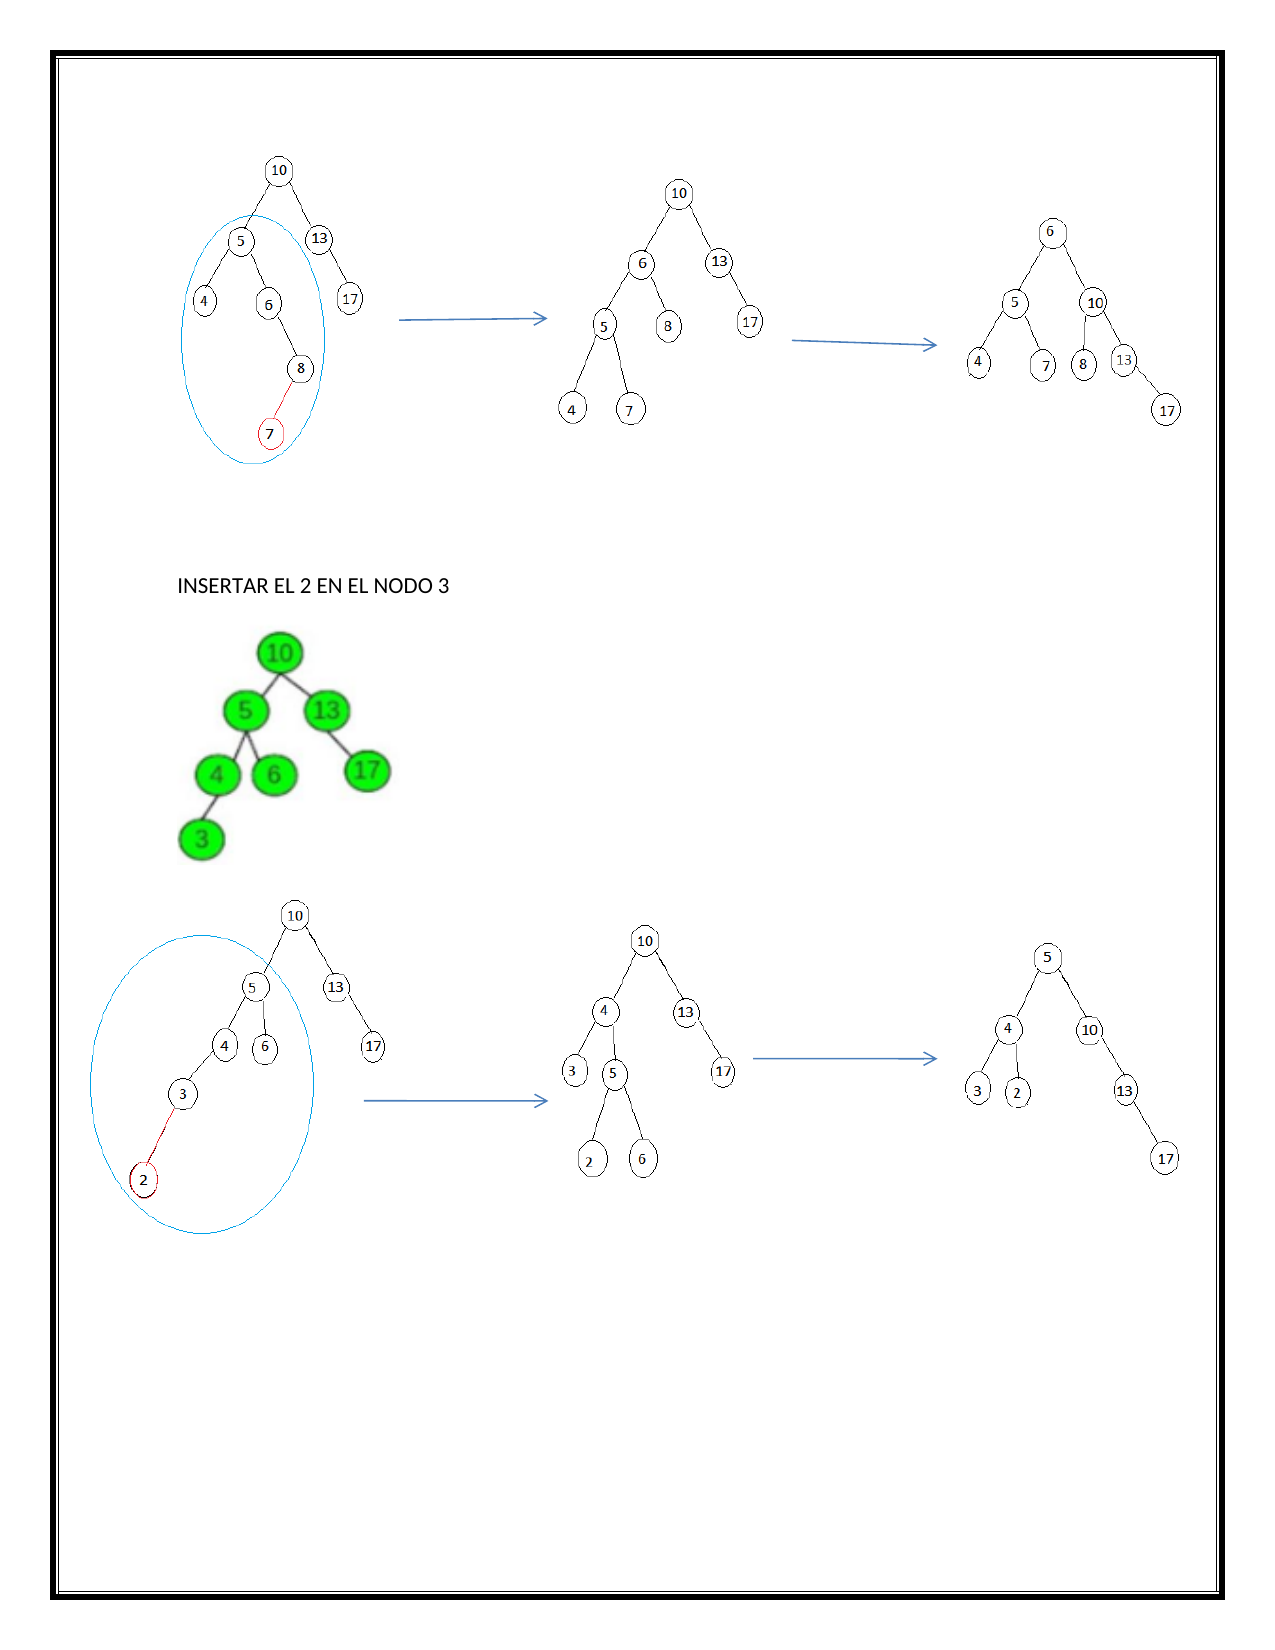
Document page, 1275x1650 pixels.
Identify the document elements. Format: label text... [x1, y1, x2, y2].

picture [556, 921, 739, 1179]
picture [176, 146, 374, 466]
picture [962, 933, 1188, 1179]
picture [88, 890, 389, 1235]
picture [556, 173, 772, 435]
picture [177, 624, 401, 865]
text INSERTAR EL 2 EN EL NODO 3 [177, 572, 1098, 600]
picture [951, 201, 1188, 435]
